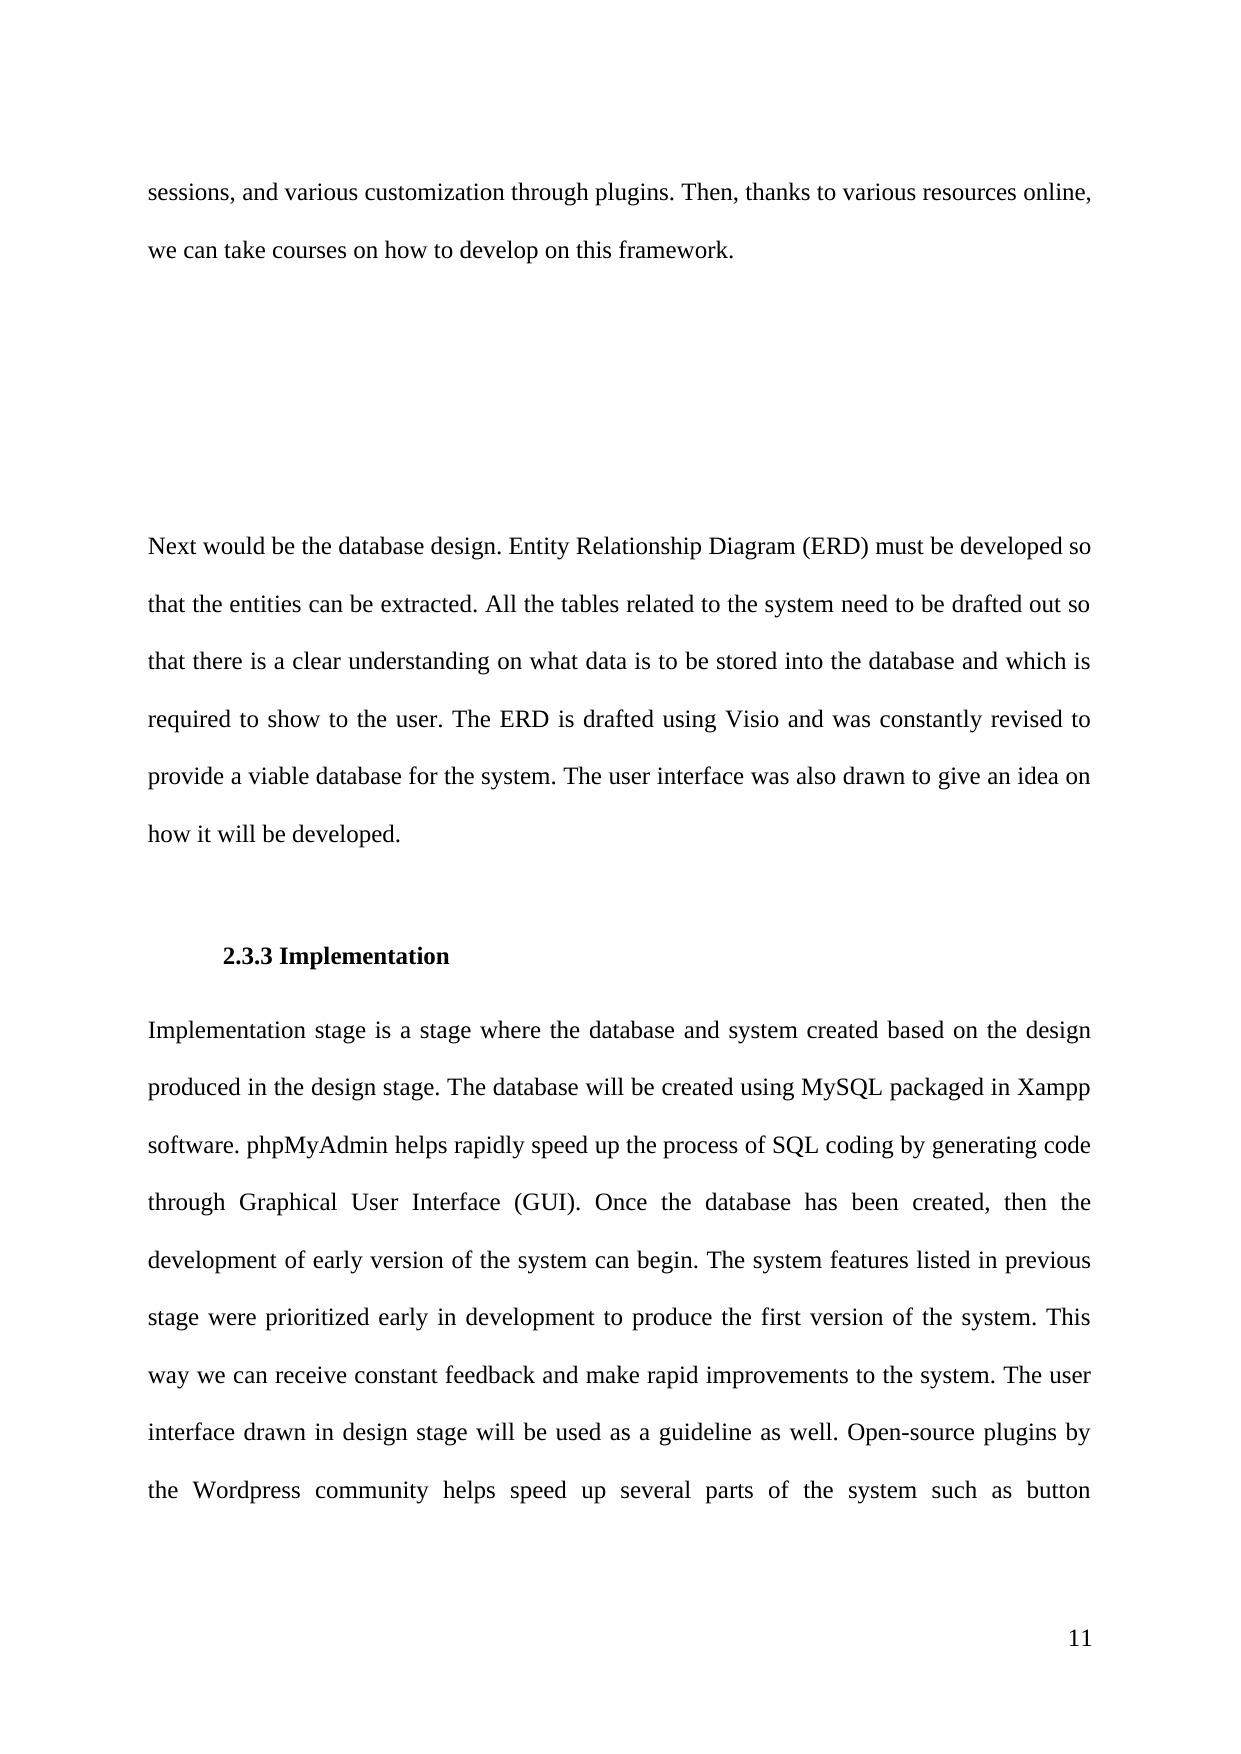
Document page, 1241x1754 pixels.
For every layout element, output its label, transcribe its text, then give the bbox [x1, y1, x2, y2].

text 2.3.3 Implementation [148, 941, 1092, 969]
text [148, 1015, 1092, 1504]
text Next would be the database design. Entity Relationship Diagram (ERD) must be developed so that the entities can be extracted. All the tables related to the system need to be drafted out so that there is a clear understanding on what data is to be stored into the database and which is required to show to the user. The ERD is drafted using Visio and was constantly revised to provide a viable database for the system. The user interface was also drawn to give an idea on how it will be developed. [148, 531, 1092, 848]
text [148, 177, 1092, 263]
